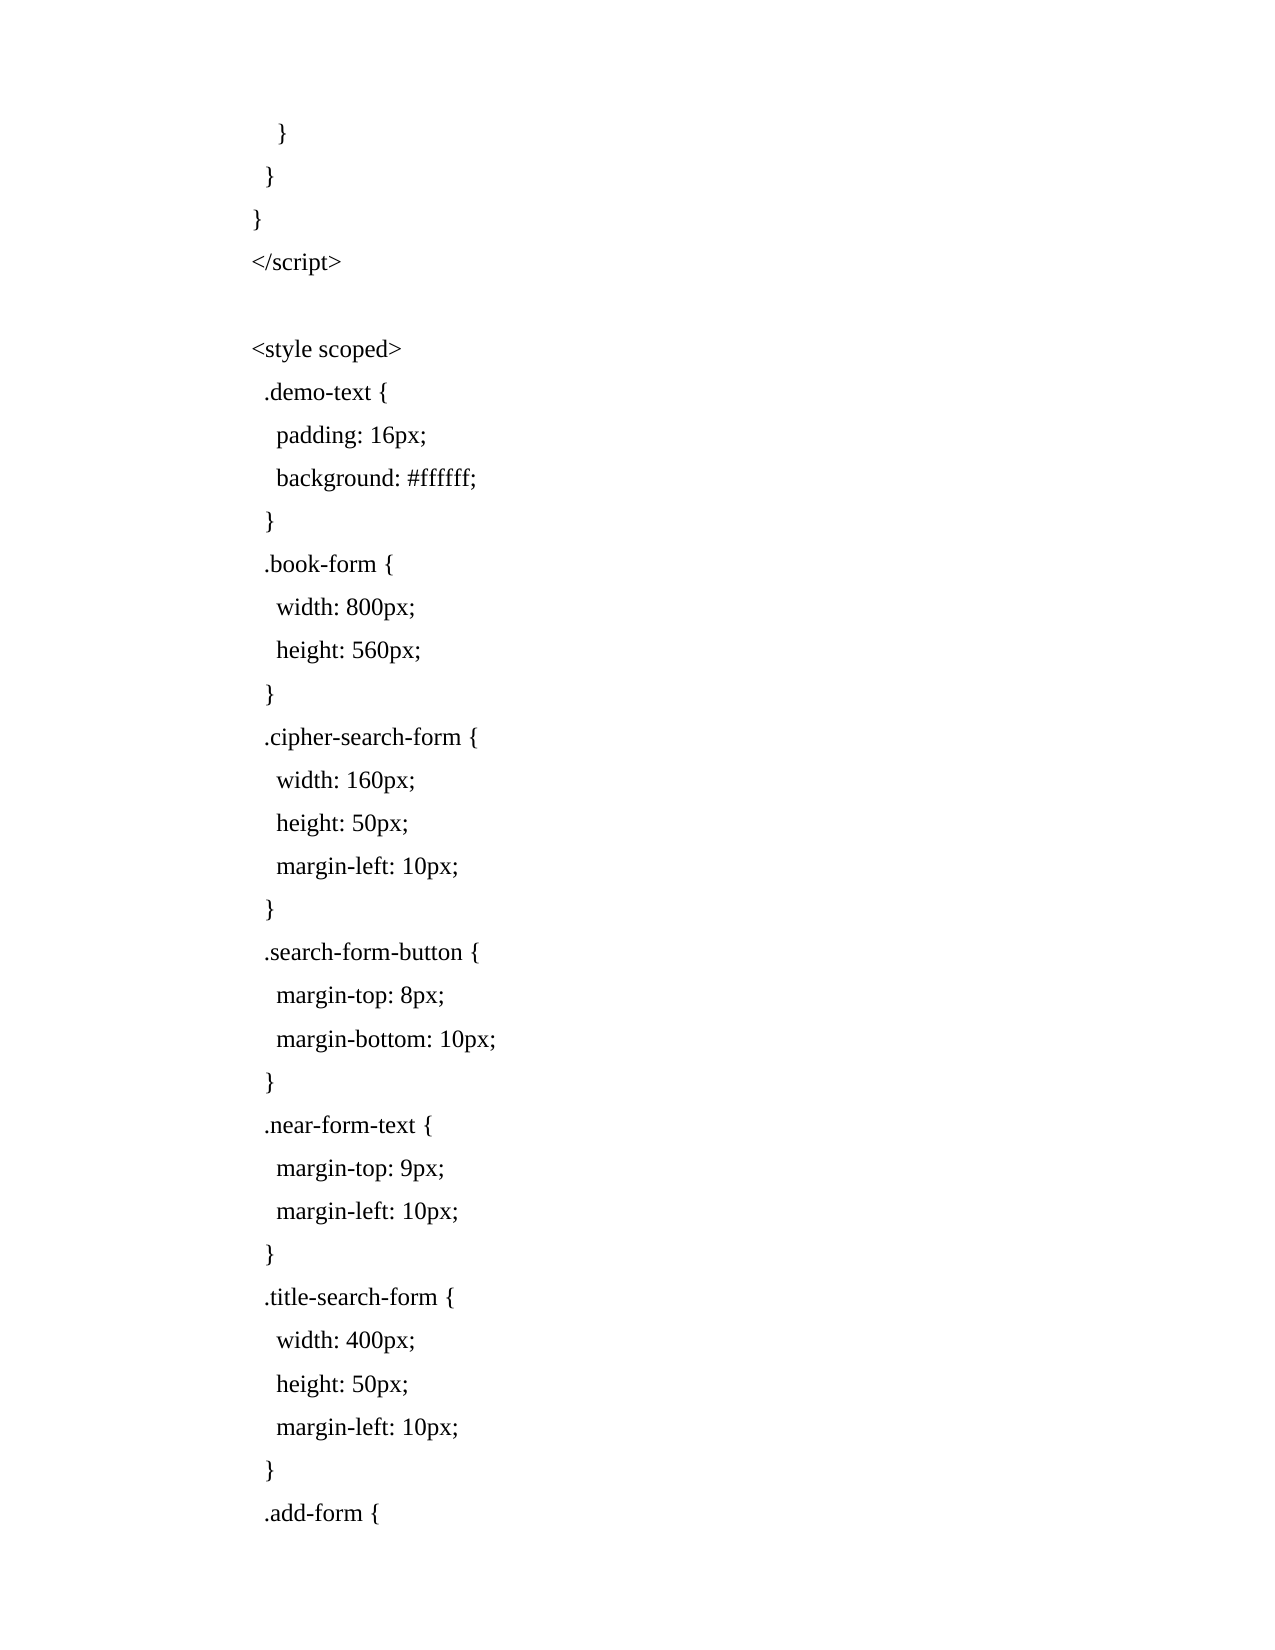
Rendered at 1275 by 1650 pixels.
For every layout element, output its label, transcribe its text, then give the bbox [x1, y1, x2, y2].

text margin-top: 8px; [177, 981, 1186, 1009]
text .near-form-text { [177, 1110, 1186, 1139]
text } [177, 506, 1186, 535]
text height: 50px; [177, 1369, 1186, 1397]
text .search-form-button { [177, 937, 1186, 966]
text margin-top: 9px; [177, 1153, 1186, 1182]
text height: 560px; [177, 636, 1186, 664]
text padding: 16px; [177, 420, 1186, 449]
text } [177, 118, 1186, 147]
text width: 800px; [177, 592, 1186, 621]
text </script> [177, 247, 1186, 276]
text .add-form { [177, 1498, 1186, 1527]
text height: 50px; [177, 808, 1186, 837]
text .title-search-form { [177, 1282, 1186, 1311]
text } [177, 1239, 1186, 1268]
text } [177, 161, 1186, 190]
text } [177, 1455, 1186, 1484]
text <style scoped> [177, 334, 1186, 362]
text } [177, 894, 1186, 923]
text .cipher-search-form { [177, 722, 1186, 751]
text } [177, 679, 1186, 707]
text .book-form { [177, 549, 1186, 578]
text width: 160px; [177, 765, 1186, 794]
text background: #ffffff; [177, 463, 1186, 492]
text margin-left: 10px; [177, 851, 1186, 880]
text margin-left: 10px; [177, 1196, 1186, 1225]
text margin-left: 10px; [177, 1412, 1186, 1441]
text width: 400px; [177, 1326, 1186, 1354]
text margin-bottom: 10px; [177, 1024, 1186, 1052]
text } [177, 204, 1186, 233]
text } [177, 1067, 1186, 1096]
text .demo-text { [177, 377, 1186, 406]
